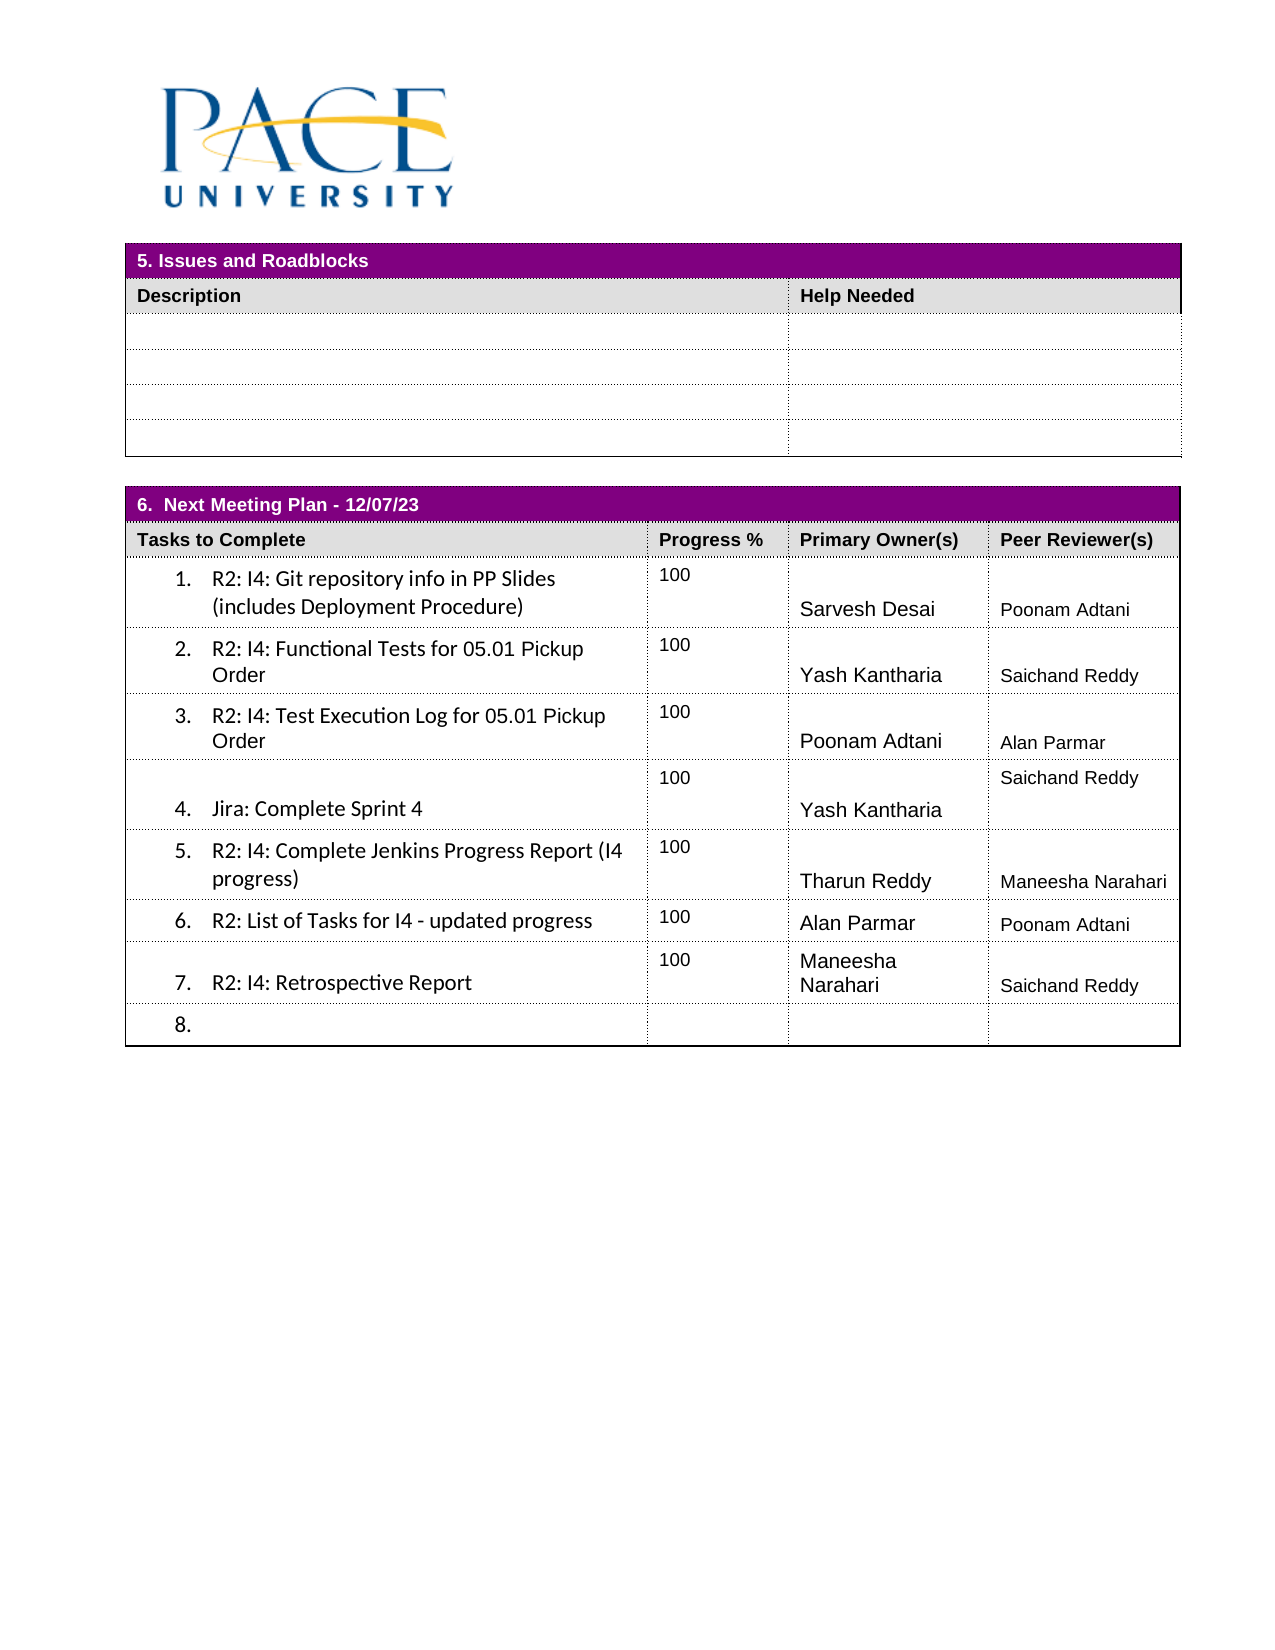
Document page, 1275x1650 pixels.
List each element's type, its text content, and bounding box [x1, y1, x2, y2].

table_cell Tharun Reddy [788, 829, 989, 899]
table_cell [789, 419, 1181, 456]
table_cell [989, 1003, 1179, 1045]
table_cell Description [126, 278, 789, 313]
table_cell R2: I4: Complete Jenkins Progress Report (I4 progress) [126, 829, 648, 899]
table_cell Saichand Reddy [989, 759, 1179, 828]
table_cell R2: I4: Retrospective Report [126, 941, 648, 1003]
table_cell R2: I4: Functional Tests for 05.01 Pickup Order [126, 627, 648, 693]
table_cell Poonam Adtani [989, 556, 1179, 627]
table_cell 100 [648, 899, 788, 941]
table_cell R2: I4: Git repository info in PP Slides (includes Deployment Procedure) [126, 556, 648, 627]
table_cell [788, 1003, 989, 1045]
picture [135, 74, 476, 221]
table_cell Yash Kantharia [788, 627, 989, 693]
table_cell [126, 419, 789, 456]
table_cell 100 [648, 759, 788, 828]
table_cell Maneesha Narahari [788, 941, 989, 1003]
table_cell [126, 1003, 648, 1045]
table_cell [648, 1003, 788, 1045]
table_header 5. Issues and Roadblocks [126, 243, 1180, 278]
table_cell Alan Parmar [788, 899, 989, 941]
table_cell [789, 313, 1181, 348]
table_cell R2: I4: Test Execution Log for 05.01 Pickup Order [126, 693, 648, 759]
table_cell 100 [648, 556, 788, 627]
table_cell Tasks to Complete [126, 521, 648, 556]
table_cell 100 [648, 693, 788, 759]
table_cell Yash Kantharia [788, 759, 989, 828]
table_cell [126, 313, 789, 348]
table_cell 100 [648, 829, 788, 899]
table_cell Peer Reviewer(s) [989, 521, 1179, 556]
table_cell Poonam Adtani [788, 693, 989, 759]
table_cell Jira: Complete Sprint 4 [126, 759, 648, 828]
table_cell 100 [648, 627, 788, 693]
table_cell Sarvesh Desai [788, 556, 989, 627]
table_cell Primary Owner(s) [788, 521, 989, 556]
table_cell Poonam Adtani [989, 899, 1179, 941]
table_cell Alan Parmar [989, 693, 1179, 759]
table_cell Saichand Reddy [989, 941, 1179, 1003]
table_cell [126, 349, 789, 384]
table_cell [126, 384, 789, 419]
table_cell R2: List of Tasks for I4 - updated progress [126, 899, 648, 941]
table_cell 100 [648, 941, 788, 1003]
table_cell Saichand Reddy [989, 627, 1179, 693]
table_cell [789, 349, 1181, 384]
table_cell [789, 384, 1181, 419]
table_cell Help Needed [789, 278, 1180, 313]
table_cell Progress % [648, 521, 788, 556]
table_cell Maneesha Narahari [989, 829, 1179, 899]
table_header 6. Next Meeting Plan - 12/07/23 [126, 486, 1179, 521]
